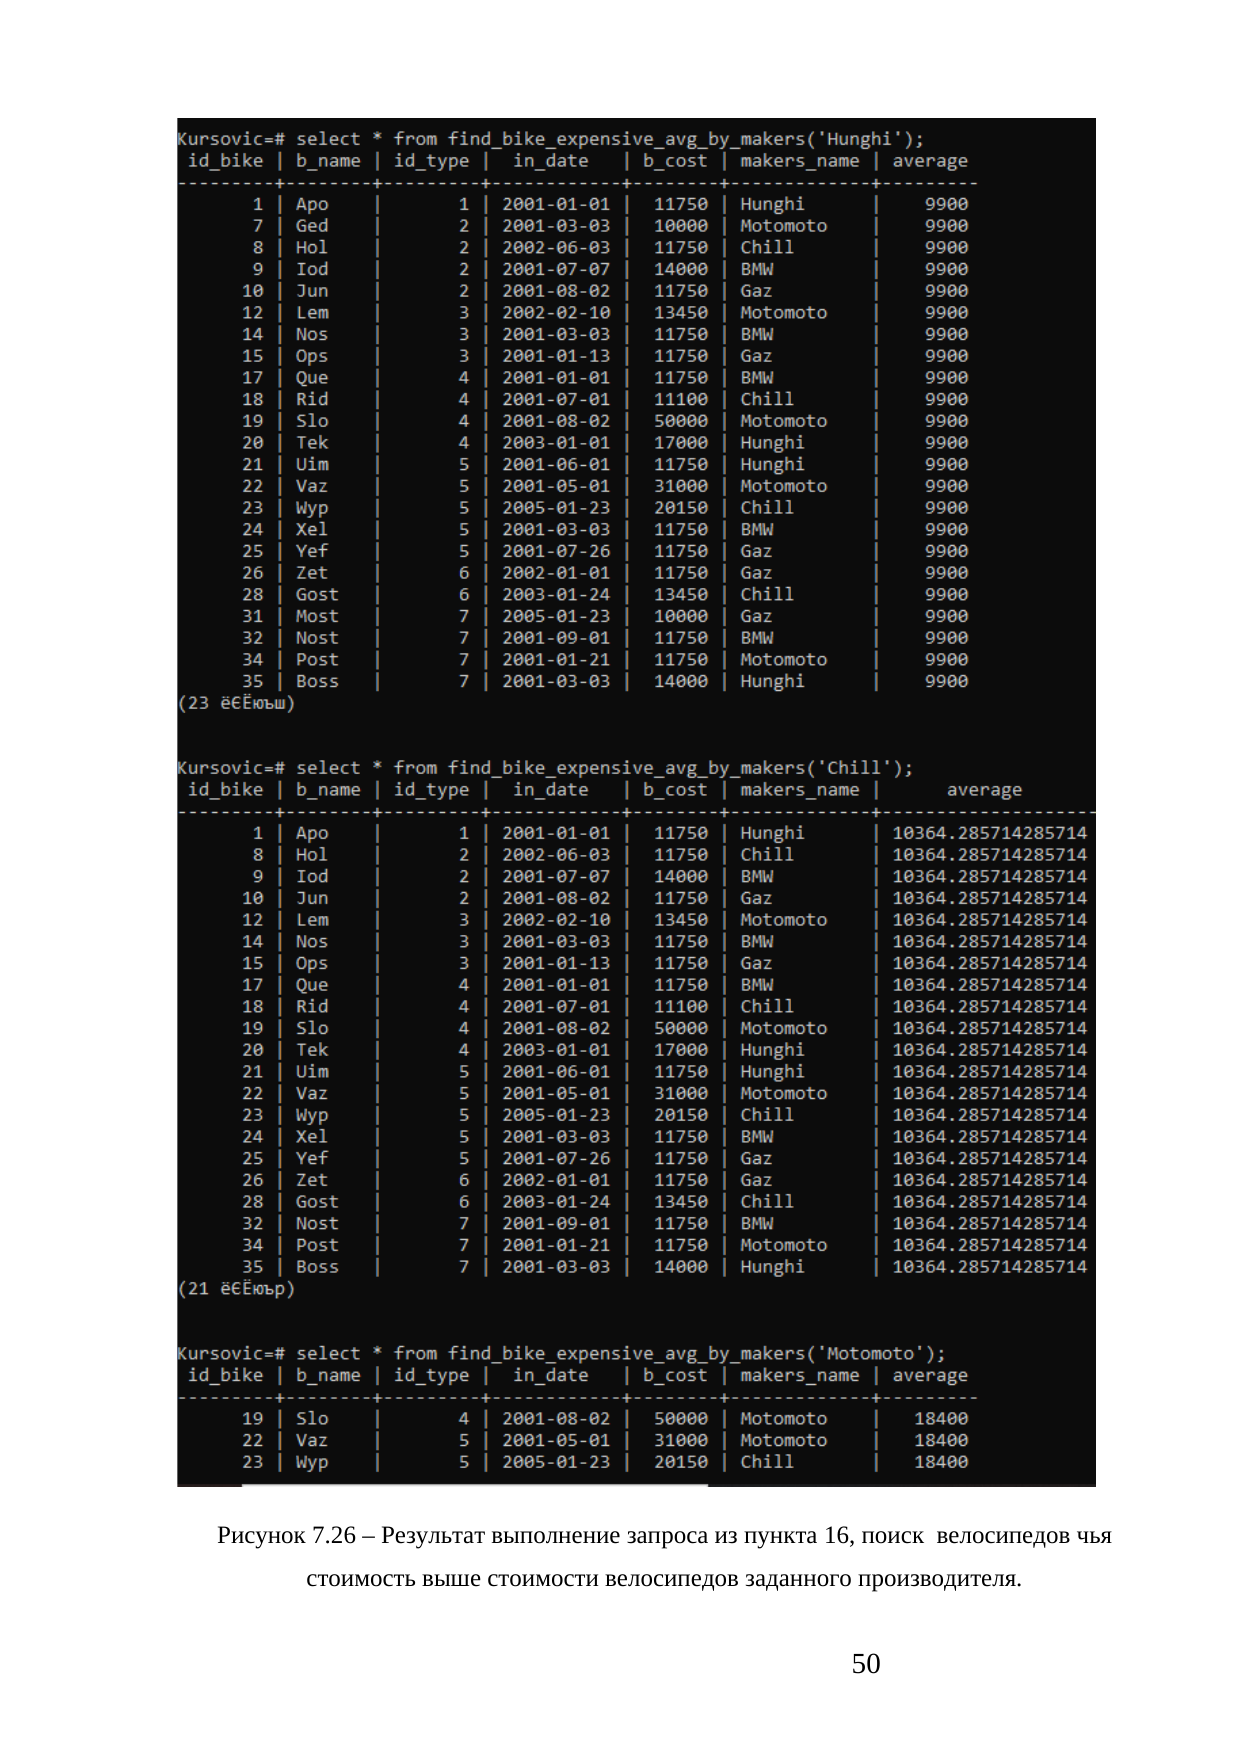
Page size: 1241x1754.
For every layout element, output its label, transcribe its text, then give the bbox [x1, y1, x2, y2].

picture [177, 118, 1096, 1487]
text Рисунок 7.26 – Результат выполнение запроса из пункта 16, поиск велосипедов чья стоимость выше стоимости велосипедов заданного производителя. [177, 1520, 1152, 1592]
